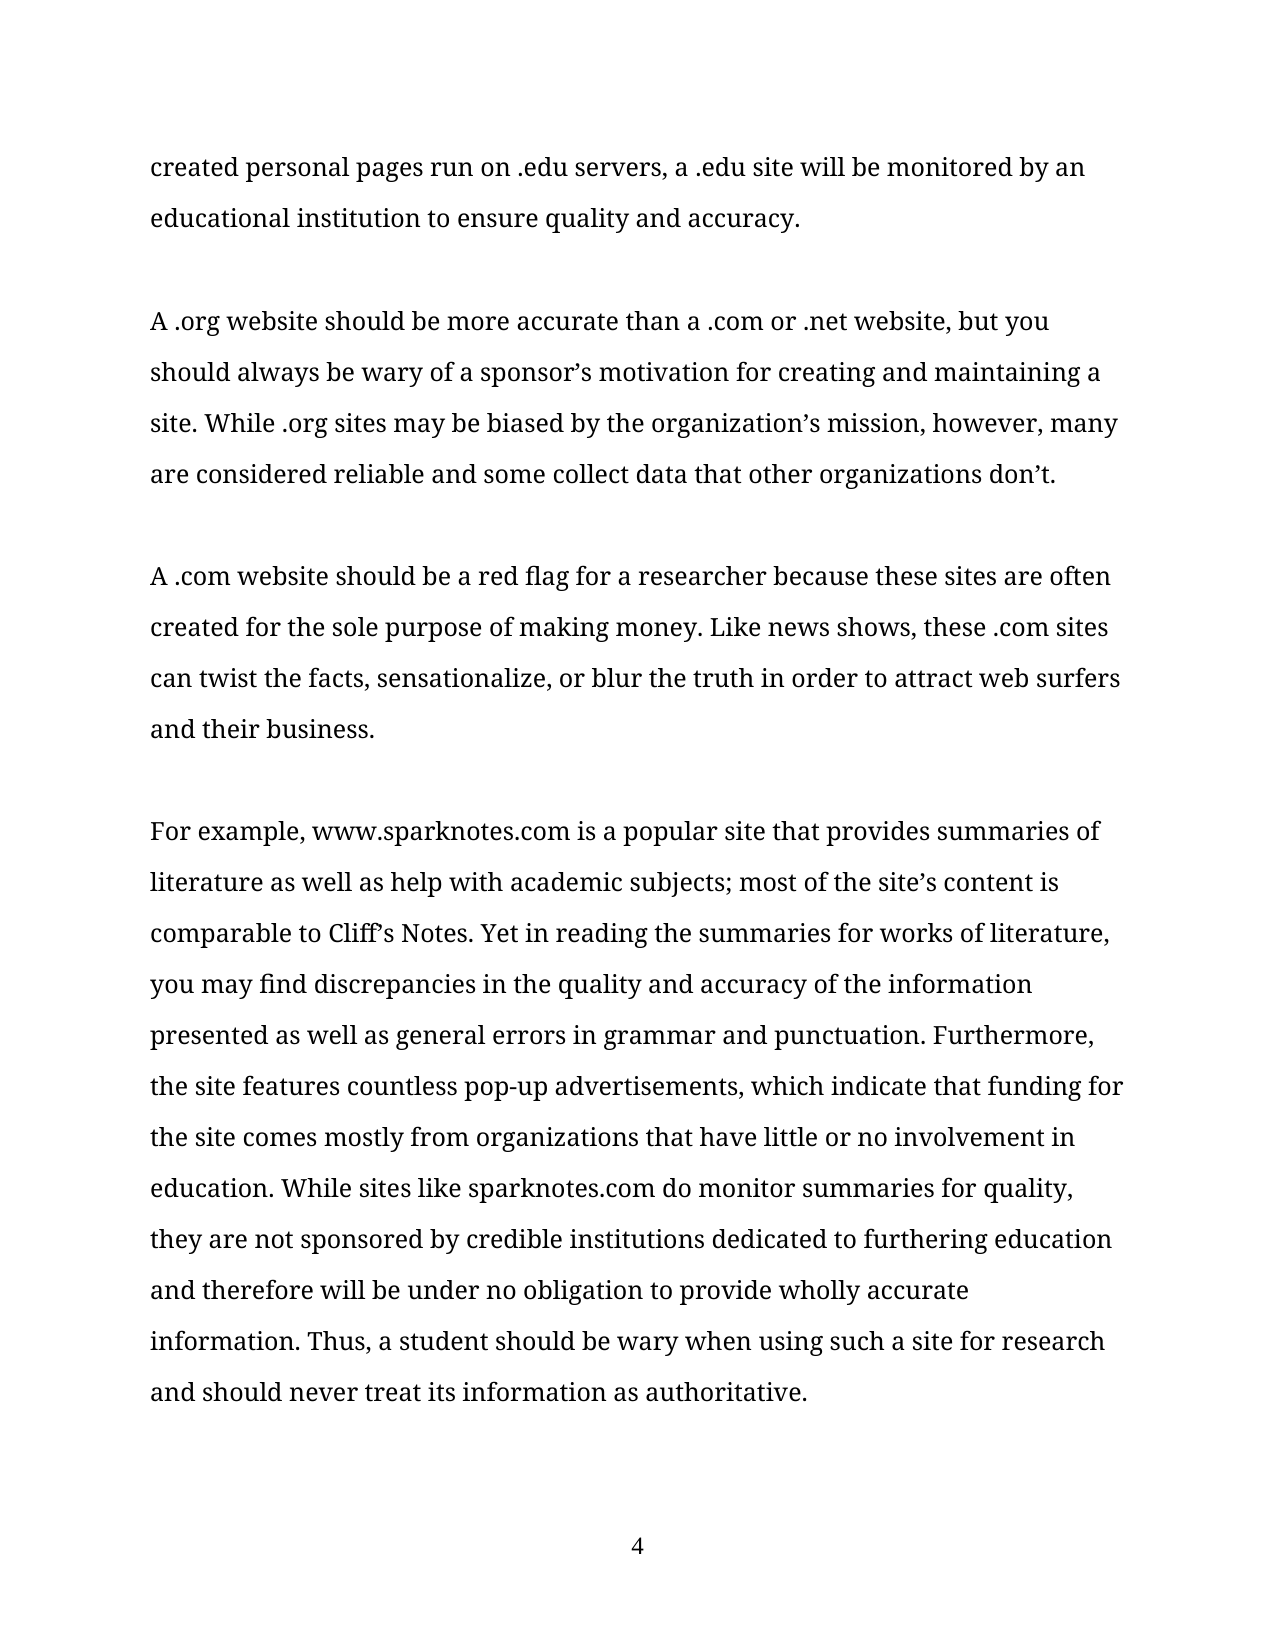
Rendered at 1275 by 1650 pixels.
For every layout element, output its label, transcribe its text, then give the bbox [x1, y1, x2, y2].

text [150, 150, 1125, 235]
text A .org website should be more accurate than a .com or .net website, but you should always be wary of a sponsor’s motivation for creating and maintaining a site. While .org sites may be biased by the organization’s mission, however, many are considered reliable and some collect data that other organizations don’t. [150, 303, 1125, 490]
text For example, www.sparknotes.com is a popular site that provides summaries of literature as well as help with academic subjects; most of the site’s content is comparable to Cliff’s Notes. Yet in reading the summaries for works of literature, you may find discrepancies in the quality and accuracy of the information presented as well as general errors in grammar and punctuation. Furthermore, the site features countless pop-up advertisements, which indicate that funding for the site comes mostly from organizations that have little or no involvement in education. While sites like sparknotes.com do monitor summaries for quality, they are not sponsored by credible institutions dedicated to furthering education and therefore will be under no obligation to provide wholly accurate information. Thus, a student should be wary when using such a site for research and should never treat its information as authoritative. [150, 813, 1125, 1409]
text A .com website should be a red flag for a researcher because these sites are often created for the sole purpose of making money. Like news shows, these .com sites can twist the facts, sensationalize, or blur the truth in order to attract web surfers and their business. [150, 558, 1125, 746]
